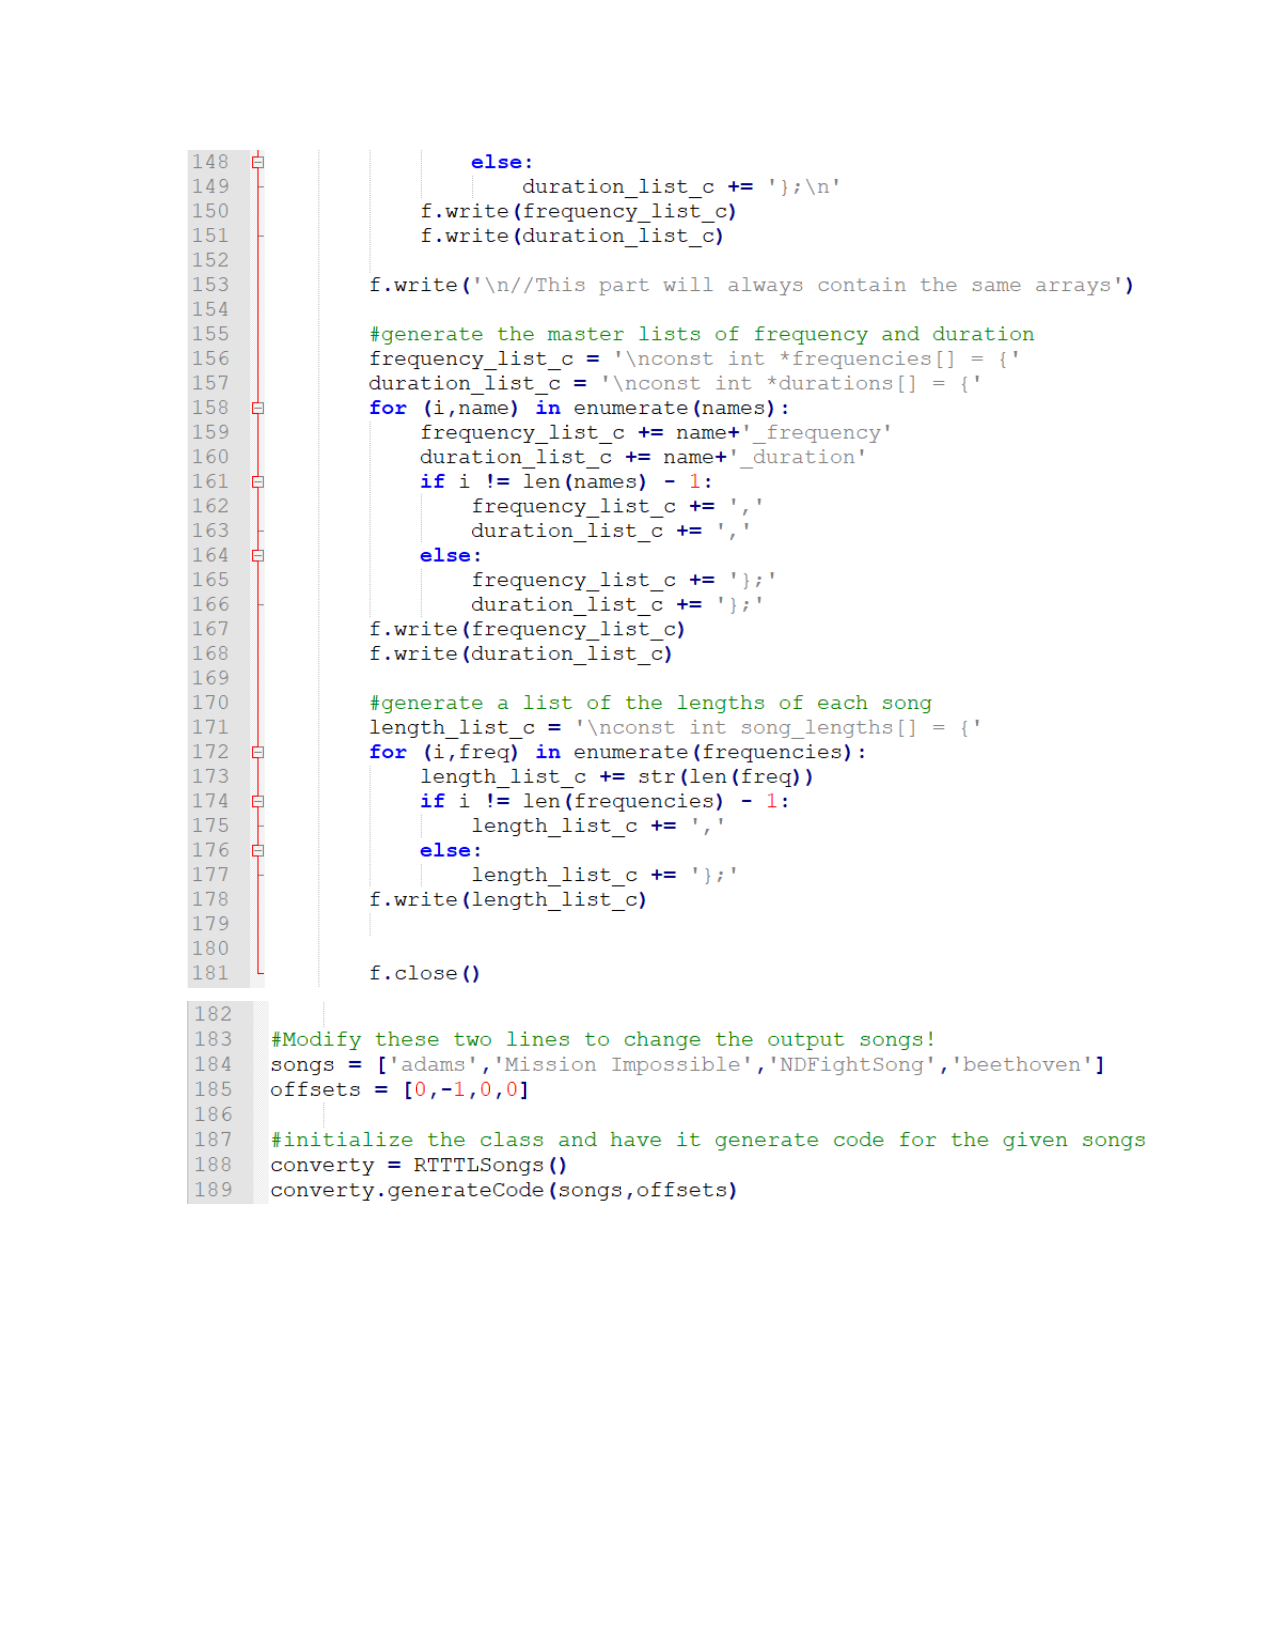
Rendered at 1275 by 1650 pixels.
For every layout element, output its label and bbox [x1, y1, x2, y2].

picture [187, 1001, 1163, 1204]
picture [187, 150, 1163, 988]
